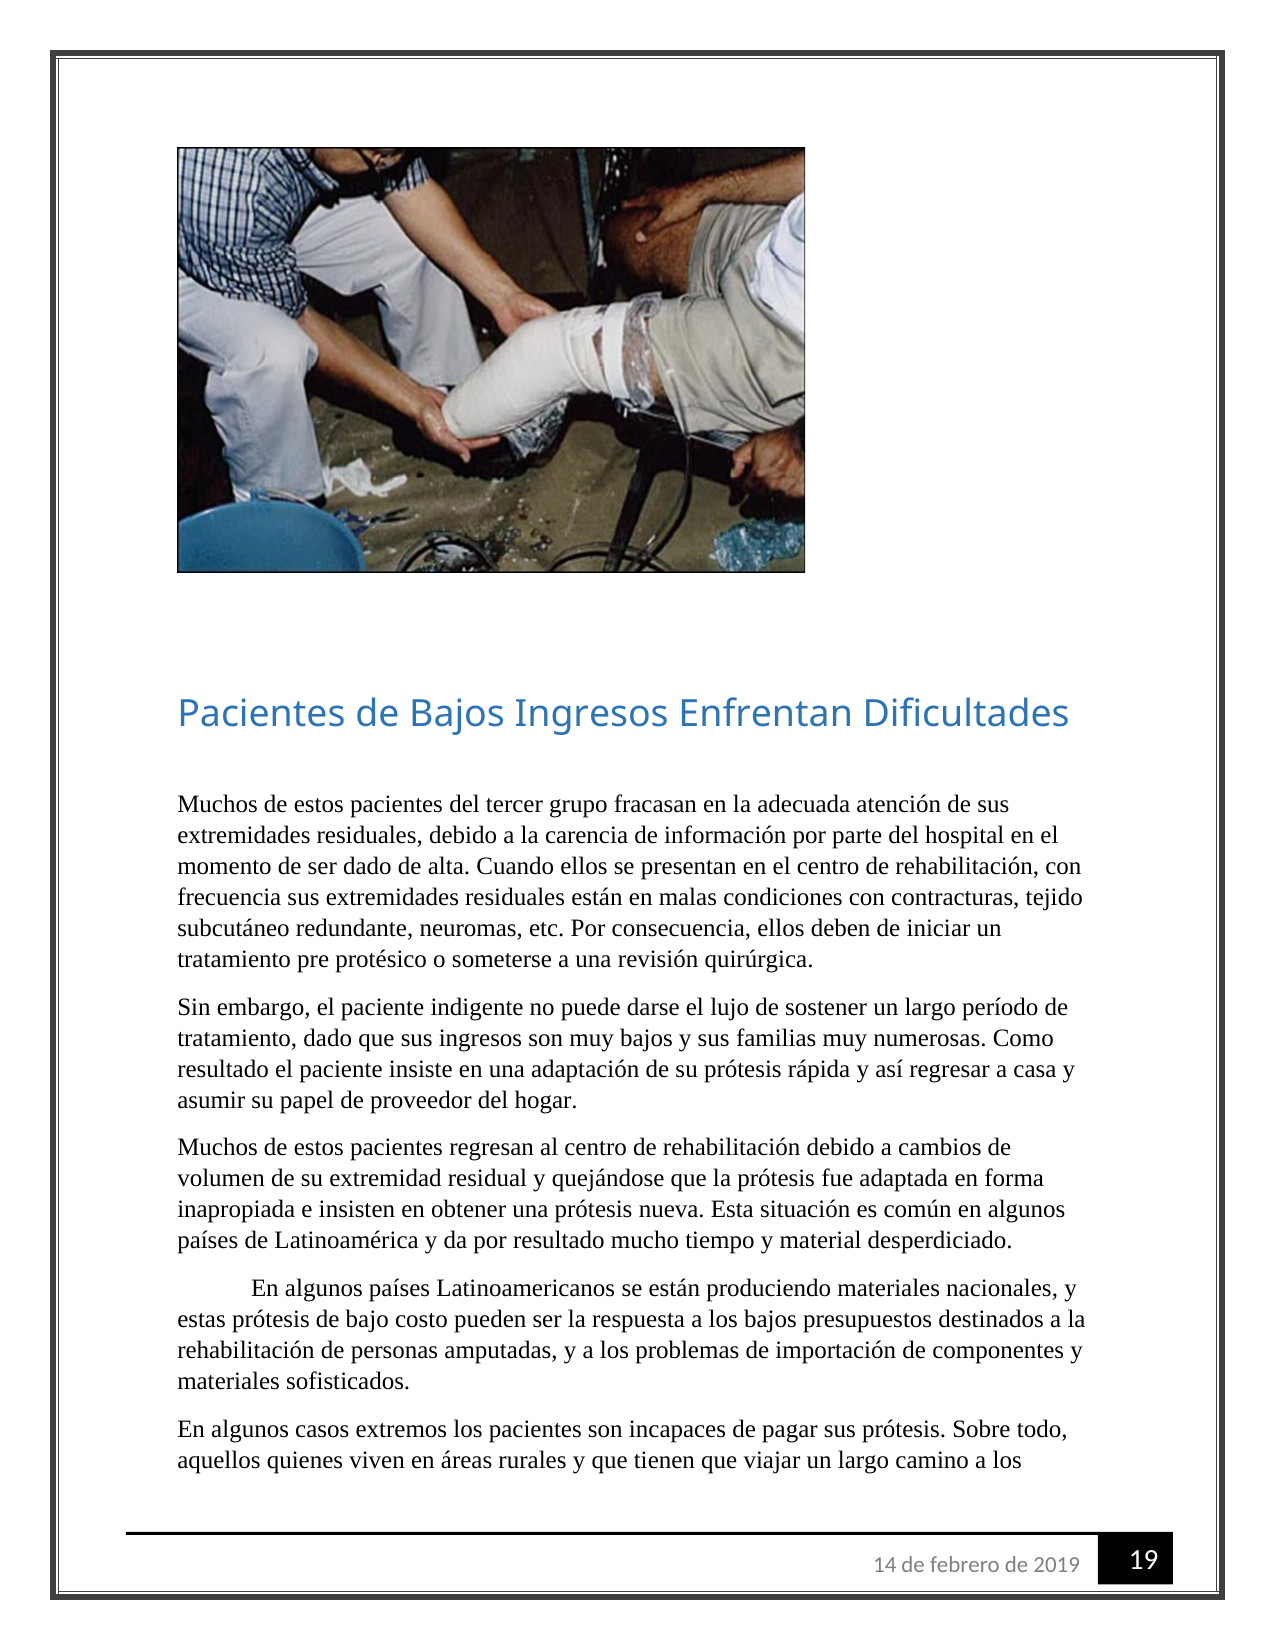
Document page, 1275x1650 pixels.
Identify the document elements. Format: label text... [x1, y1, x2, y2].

subtitle Pacientes de Bajos Ingresos Enfrentan Dificultades [177, 686, 1098, 737]
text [177, 1414, 1098, 1474]
picture [177, 147, 805, 573]
text Muchos de estos pacientes regresan al centro de rehabilitación debido a cambios de volumen de su extremidad residual y quejándose que la prótesis fue adaptada en forma inapropiada e insisten en obtener una prótesis nueva. Esta situación es común en algunos países de Latinoamérica y da por resultado mucho tiempo y material desperdiciado. [177, 1132, 1098, 1254]
text Sin embargo, el paciente indigente no puede darse el lujo de sostener un largo período de tratamiento, dado que sus ingresos son muy bajos y sus familias muy numerosas. Como resultado el paciente insiste en una adaptación de su prótesis rápida y así regresar a casa y asumir su papel de proveedor del hogar. [177, 992, 1098, 1113]
text En algunos países Latinoamericanos se están produciendo materiales nacionales, y estas prótesis de bajo costo pueden ser la respuesta a los bajos presupuestos destinados a la rehabilitación de personas amputadas, y a los problemas de importación de componentes y materiales sofisticados. [177, 1273, 1098, 1395]
text Muchos de estos pacientes del tercer grupo fracasan en la adecuada atención de sus extremidades residuales, debido a la carencia de información por parte del hospital en el momento de ser dado de alta. Cuando ellos se presentan en el centro de rehabilitación, con frecuencia sus extremidades residuales están en malas condiciones con contracturas, tejido subcutáneo redundante, neuromas, etc. Por consecuencia, ellos deben de iniciar un tratamiento pre protésico o someterse a una revisión quirúrgica. [177, 789, 1098, 973]
